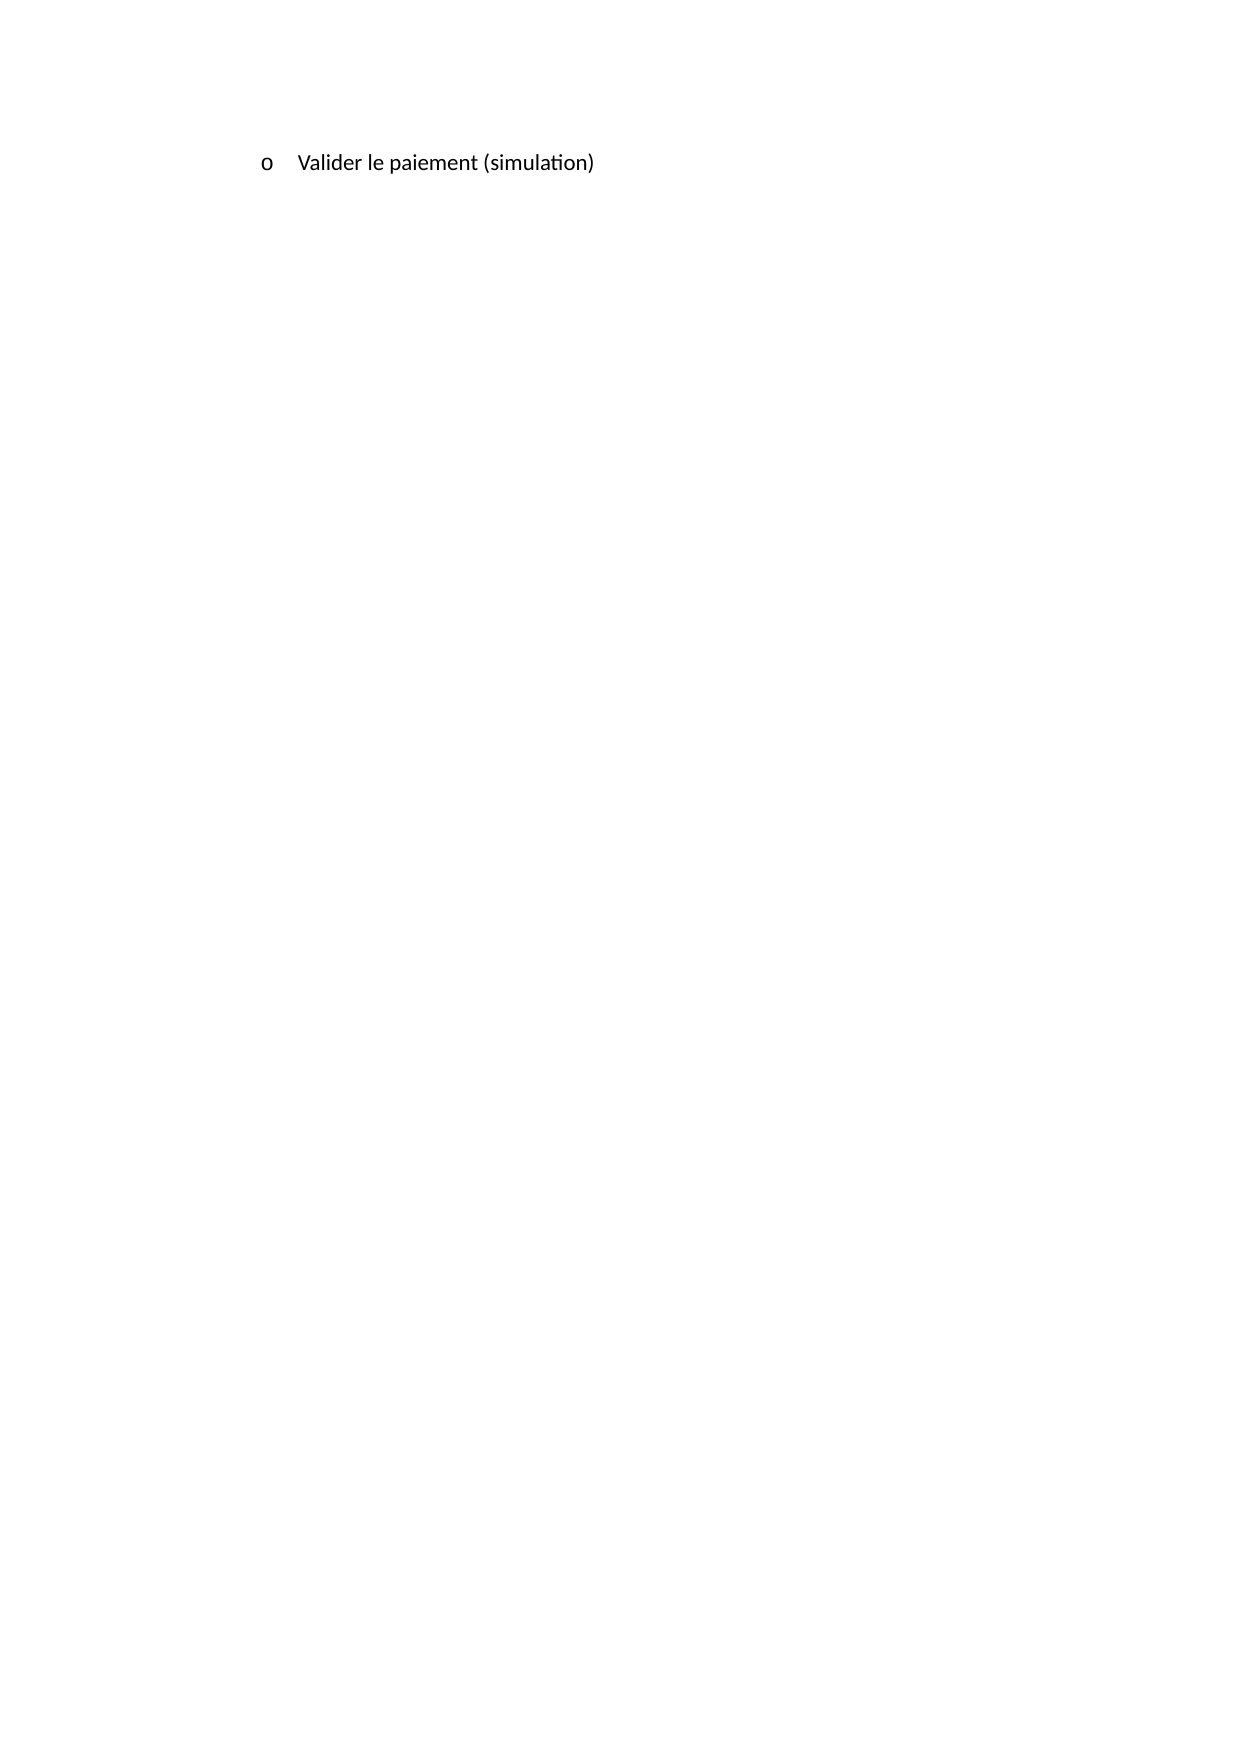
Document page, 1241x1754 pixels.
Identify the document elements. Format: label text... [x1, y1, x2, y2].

list Valider le paiement (simulation) [260, 148, 1093, 177]
